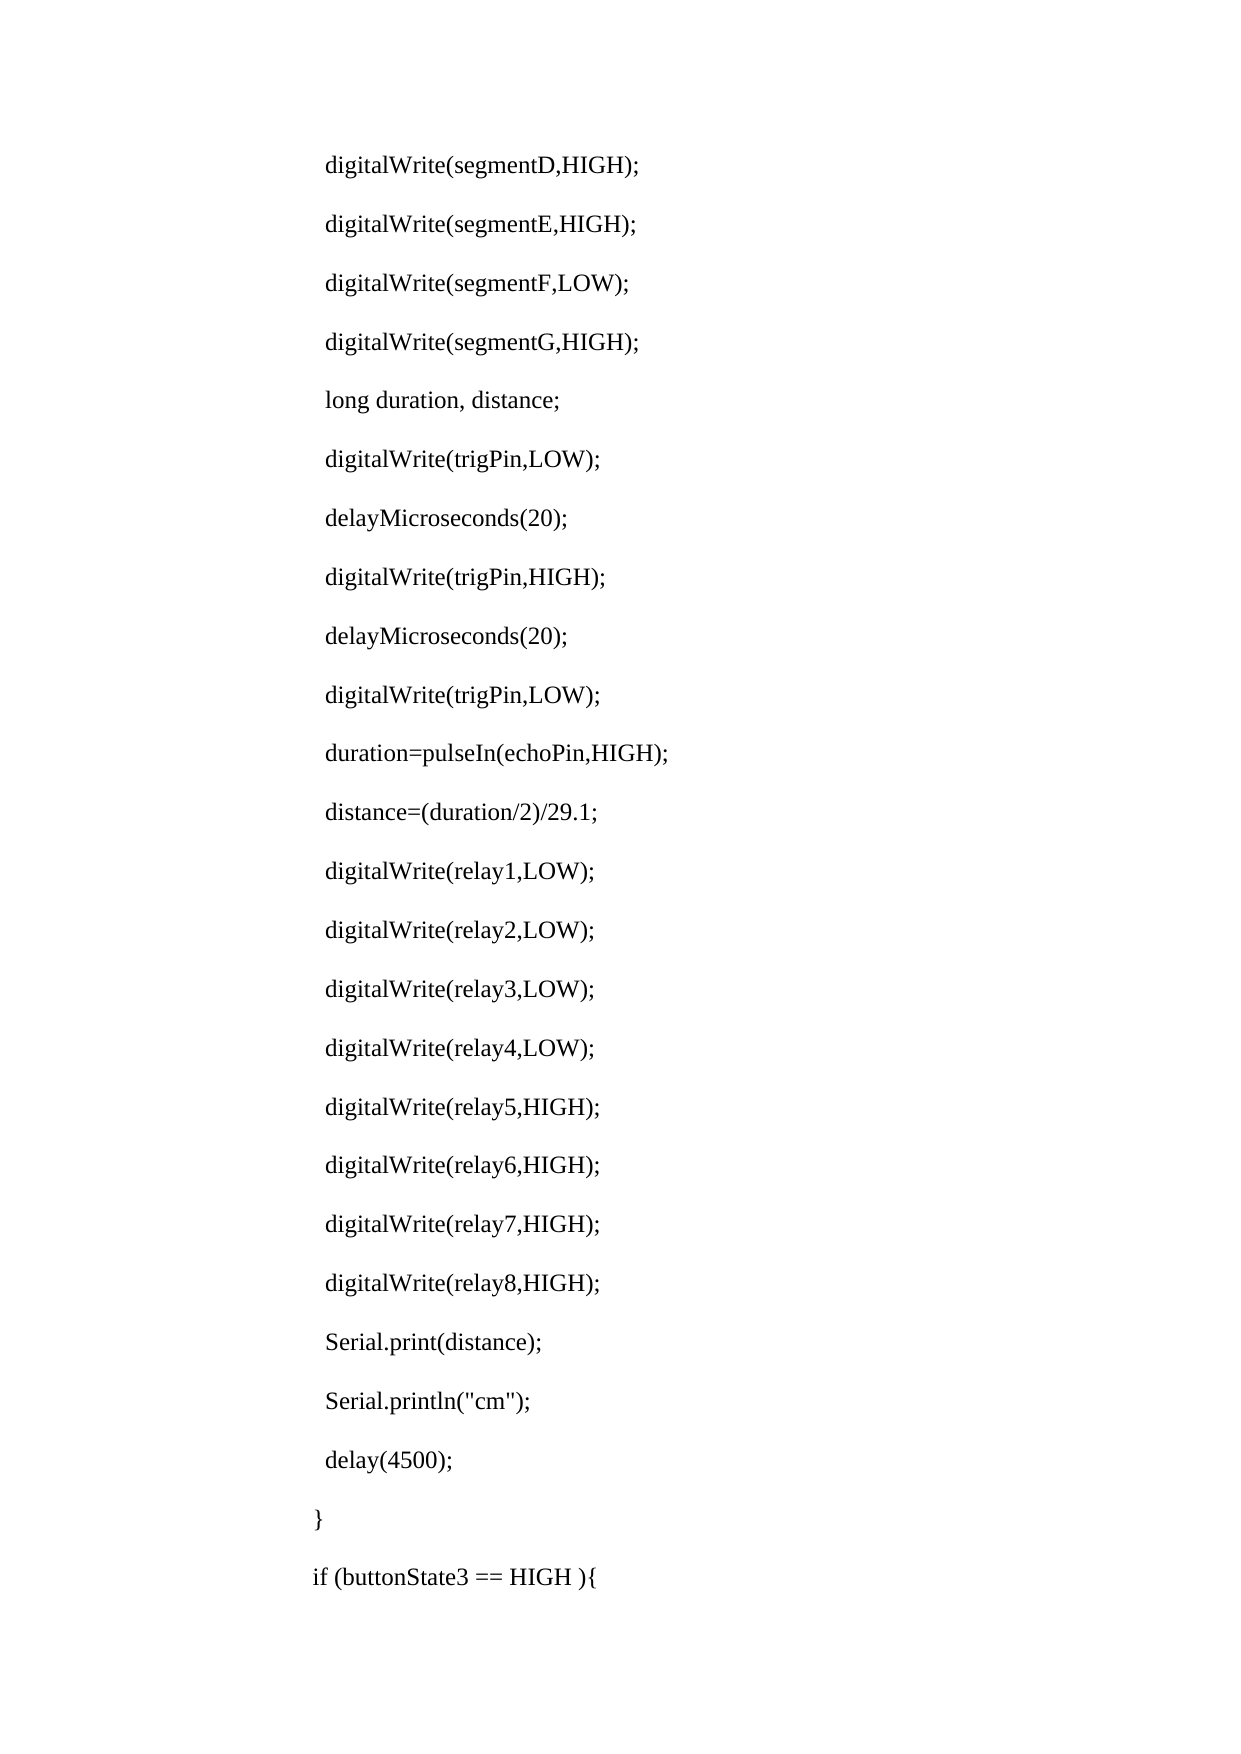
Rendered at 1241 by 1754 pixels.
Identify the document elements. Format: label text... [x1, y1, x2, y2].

text digitalWrite(trigPin,LOW); [225, 444, 1090, 473]
text delayMicroseconds(20); [225, 621, 1090, 649]
text digitalWrite(relay6,HIGH); [225, 1151, 1090, 1179]
text distance=(duration/2)/29.1; [225, 797, 1090, 826]
text if (buttonState3 == HIGH ){ [225, 1562, 1090, 1591]
text digitalWrite(relay7,HIGH); [225, 1209, 1090, 1238]
text delayMicroseconds(20); [225, 503, 1090, 532]
text } [225, 1504, 1090, 1532]
text digitalWrite(trigPin,LOW); [225, 680, 1090, 708]
text digitalWrite(segmentD,HIGH); [225, 150, 1090, 179]
text long duration, distance; [225, 385, 1090, 414]
text digitalWrite(segmentF,LOW); [225, 268, 1090, 296]
text duration=pulseIn(echoPin,HIGH); [225, 738, 1090, 767]
text digitalWrite(relay2,LOW); [225, 915, 1090, 944]
text Serial.print(distance); [225, 1327, 1090, 1356]
text Serial.println("cm"); [225, 1386, 1090, 1415]
text digitalWrite(relay3,LOW); [225, 974, 1090, 1003]
text digitalWrite(relay4,LOW); [225, 1033, 1090, 1062]
text digitalWrite(relay5,HIGH); [225, 1092, 1090, 1120]
text digitalWrite(trigPin,HIGH); [225, 562, 1090, 591]
text digitalWrite(relay1,LOW); [225, 856, 1090, 885]
text digitalWrite(segmentG,HIGH); [225, 327, 1090, 355]
text digitalWrite(relay8,HIGH); [225, 1268, 1090, 1297]
text delay(4500); [225, 1445, 1090, 1473]
text digitalWrite(segmentE,HIGH); [225, 209, 1090, 238]
